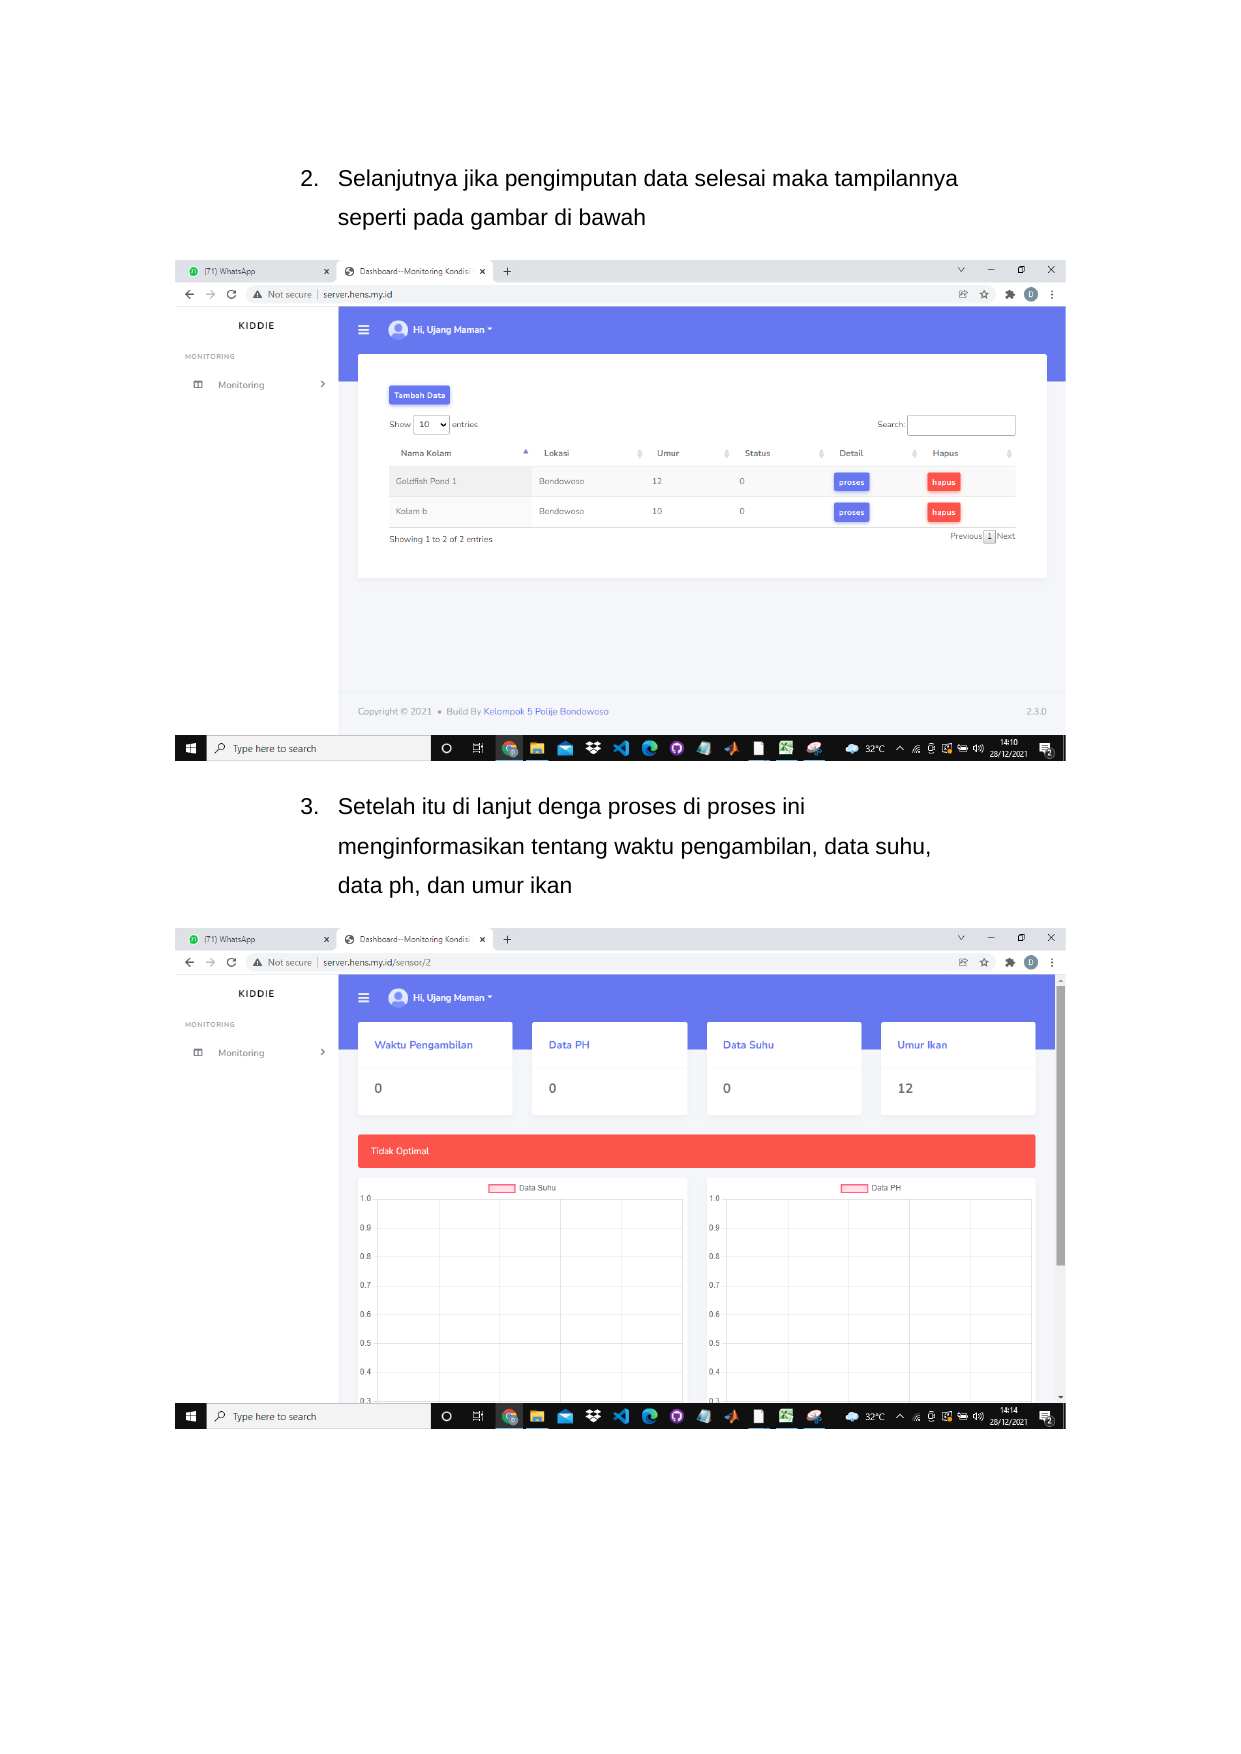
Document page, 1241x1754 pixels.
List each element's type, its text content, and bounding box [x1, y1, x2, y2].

list Selanjutnya jika pengimputan data selesai maka tampilannya seperti pada gambar di bawah [300, 164, 971, 230]
picture [175, 928, 1066, 1429]
list Setelah itu di lanjut denga proses di proses ini menginformasikan tentang waktu pengambilan, data suhu, data ph, dan umur ikan [300, 793, 971, 898]
picture [175, 260, 1066, 761]
